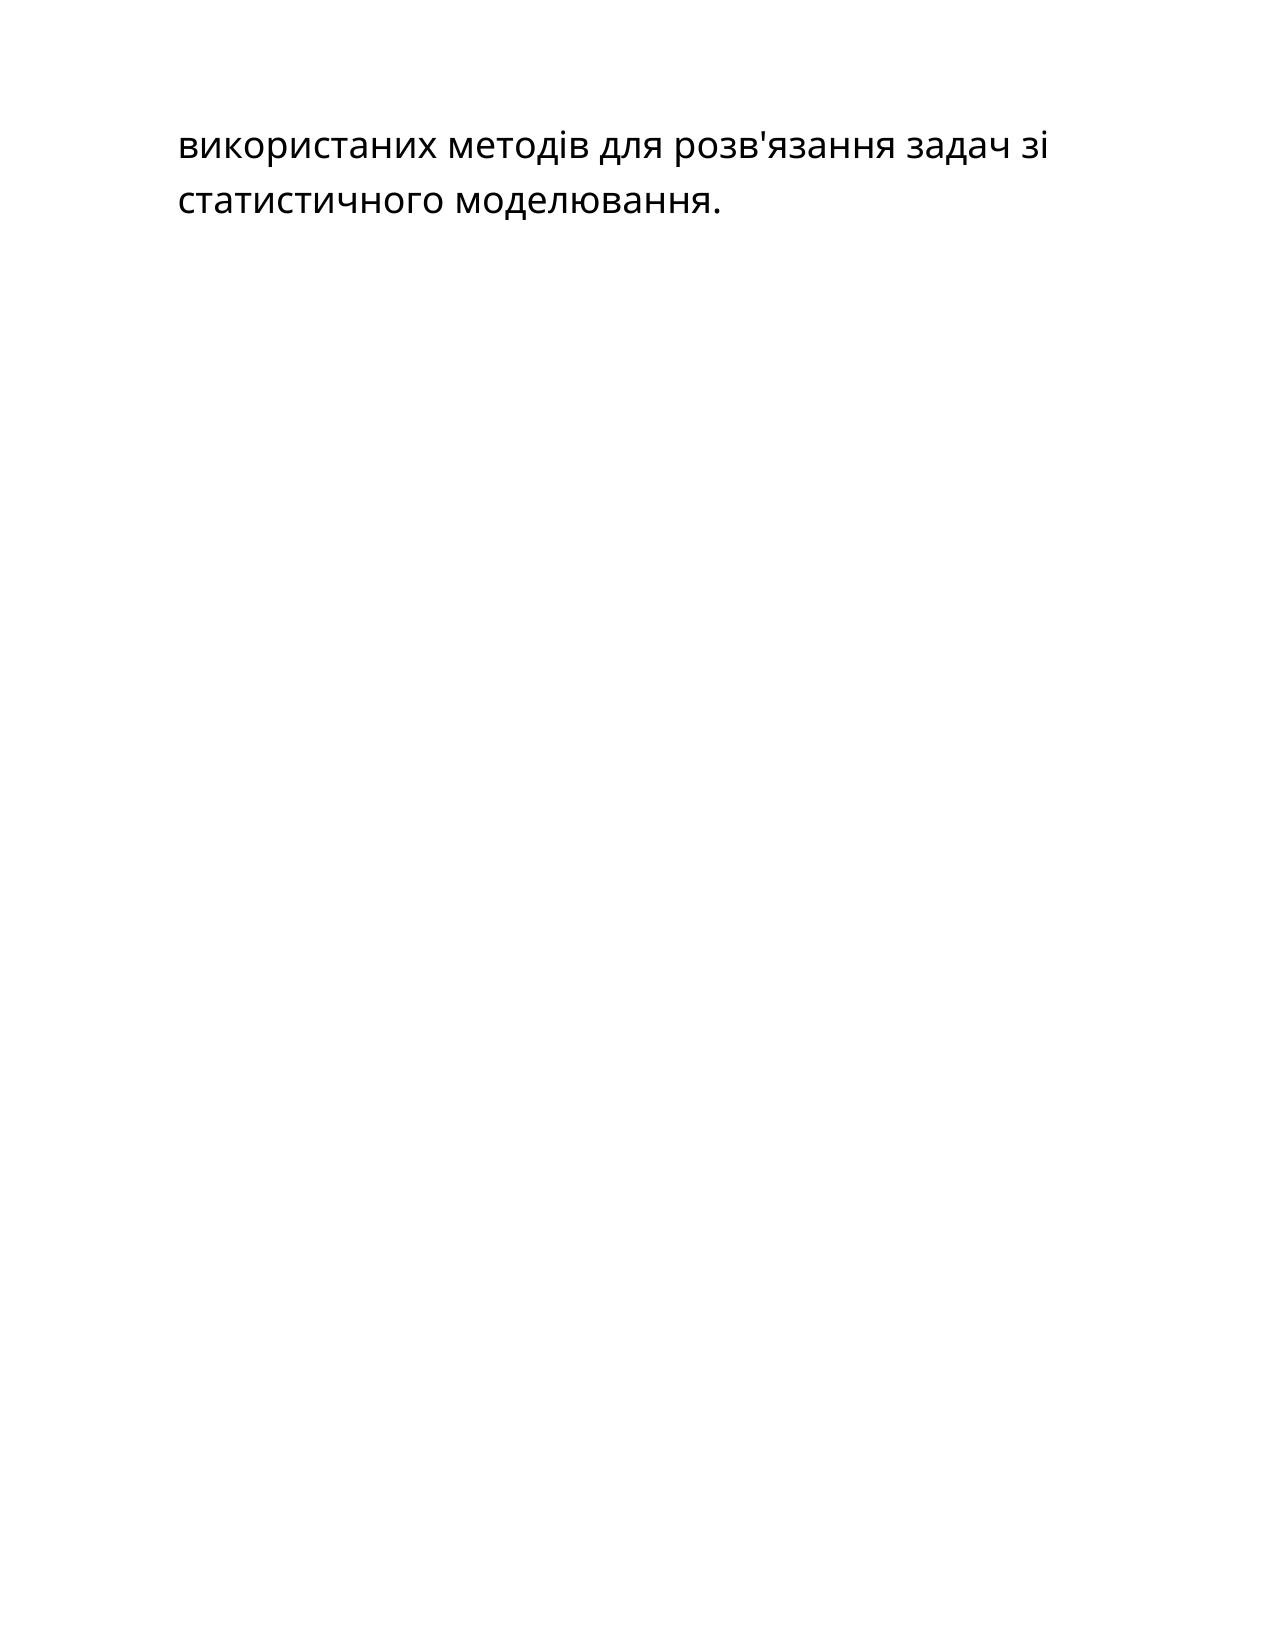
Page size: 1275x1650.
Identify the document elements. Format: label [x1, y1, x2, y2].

text [177, 118, 1186, 224]
